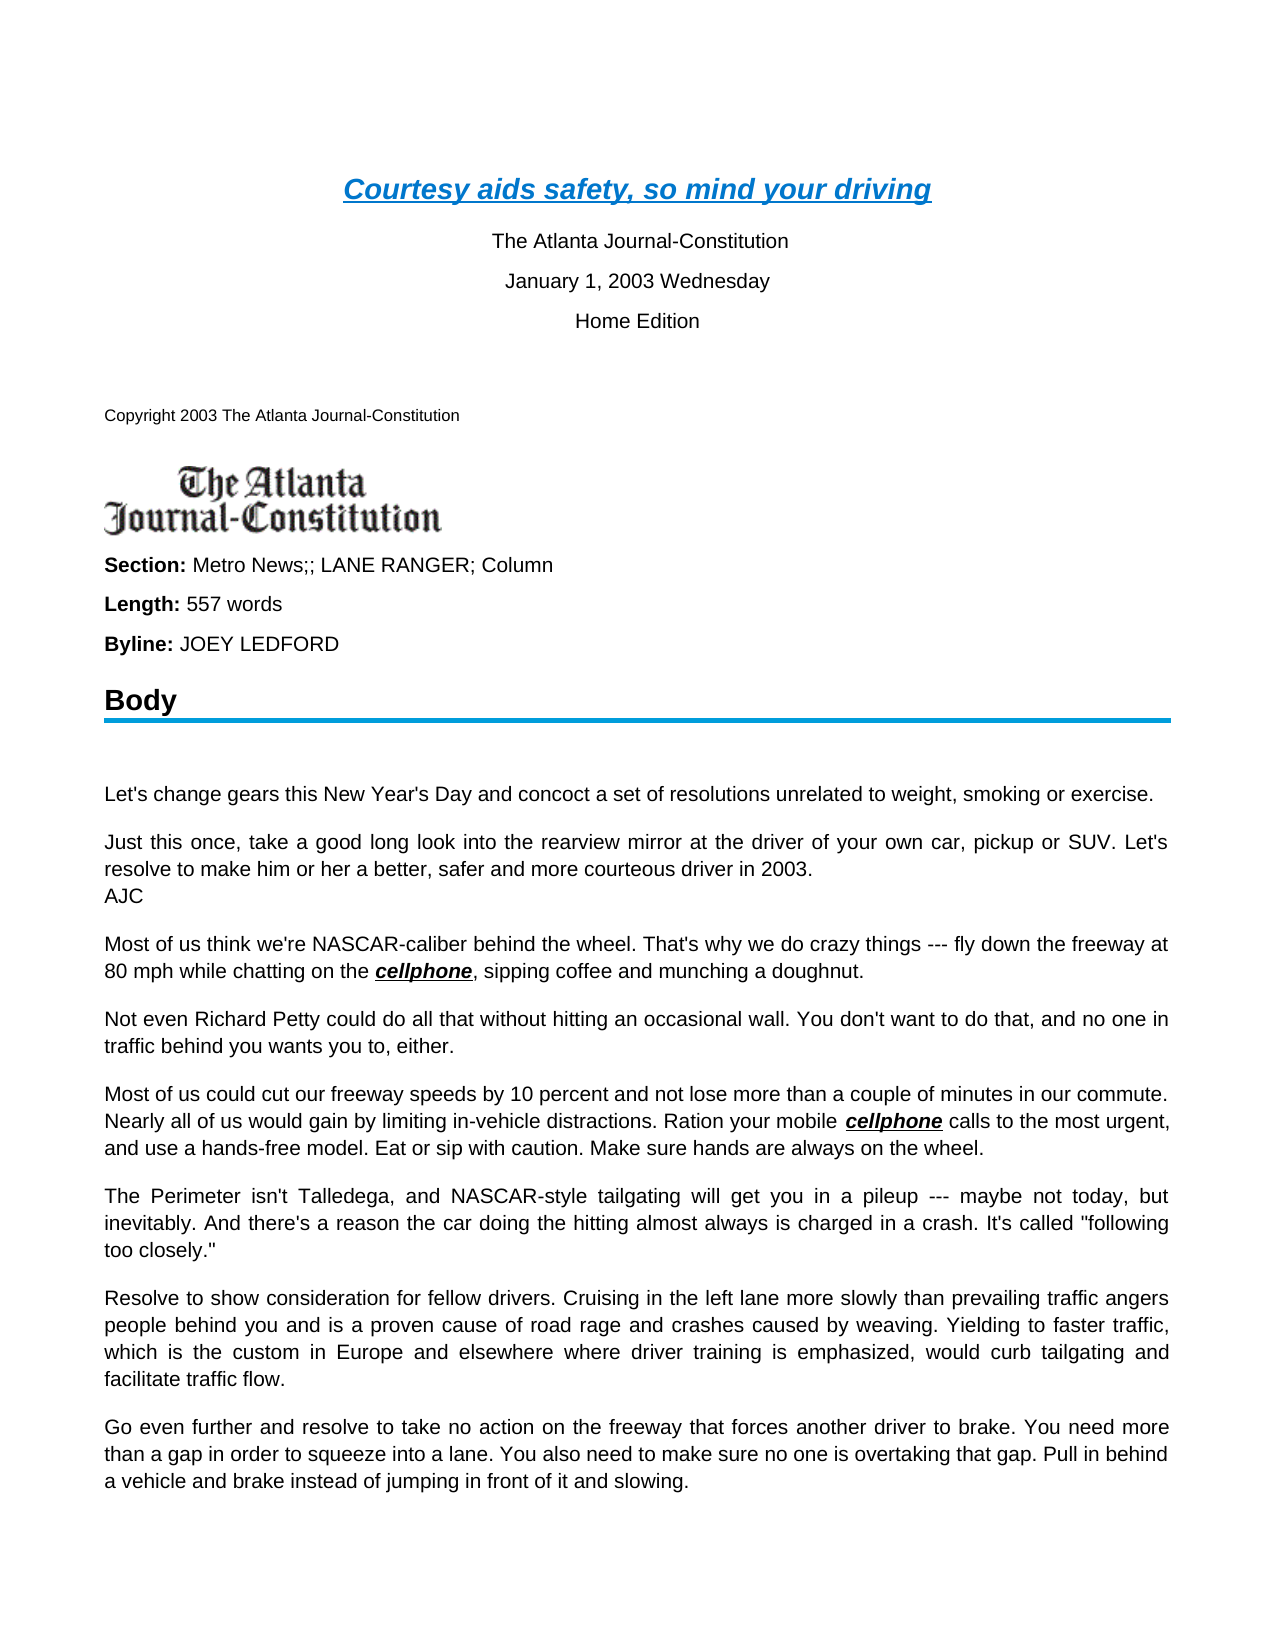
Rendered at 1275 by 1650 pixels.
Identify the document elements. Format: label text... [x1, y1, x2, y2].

text Most of us could cut our freeway speeds by 10 percent and not lose more than a couple of minutes in our commute. Nearly all of us would gain by limiting in-vehicle distractions. Ration your mobile cellphone calls to the most urgent, and use a hands-free model. Eat or sip with caution. Make sure hands are always on the wheel. [104, 1078, 1171, 1160]
text Not even Richard Petty could do all that without hitting an occasional wall. You don't want to do that, and no one in traffic behind you wants you to, either. [104, 1003, 1171, 1058]
text Body [104, 681, 1171, 716]
text AJC [104, 881, 1171, 908]
text Section: Metro News;; LANE RANGER; Column [104, 549, 1171, 577]
text Go even further and resolve to take no action on the freeway that forces another driver to brake. You need more than a gap in order to squeeze into a lane. You also need to make sure no one is overtaking that gap. Pull in behind a vehicle and brake instead of jumping in front of it and slowing. [104, 1412, 1171, 1493]
text Copyright 2003 The Atlanta Journal-Constitution [104, 374, 1171, 425]
text The Atlanta Journal-Constitution [104, 226, 1171, 253]
text Home Edition [104, 305, 1171, 332]
text January 1, 2003 Wednesday [104, 266, 1171, 293]
text Resolve to show consideration for fellow drivers. Cruising in the left lane more slowly than prevailing traffic angers people behind you and is a proven cause of road rage and crashes caused by weaving. Yielding to faster traffic, which is the custom in Europe and elsewhere where driver training is emphasized, would curb tailgating and facilitate traffic flow. [104, 1283, 1171, 1391]
text Length: 557 words [104, 589, 1171, 616]
text Just this once, take a good long look into the rearview mirror at the driver of your own car, pickup or SUV. Let's resolve to make him or her a better, safer and more courteous driver in 2003. [104, 826, 1171, 881]
text Most of us think we're NASCAR-caliber behind the wheel. That's why we do crazy things --- fly down the freeway at 80 mph while chatting on the cellphone, sipping coffee and munching a doughnut. [104, 928, 1171, 983]
text Byline: JOEY LEDFORD [104, 629, 1171, 656]
subtitle Courtesy aids safety, so mind your driving [104, 170, 1171, 205]
text Let's change gears this New Year's Day and concoct a set of resolutions unrelated to weight, smoking or exercise. [104, 778, 1171, 806]
text The Perimeter isn't Talledega, and NASCAR-style tailgating will get you in a pileup --- maybe not today, but inevitably. And there's a reason the car doing the hitting almost always is charged in a crash. It's called "following too closely." [104, 1181, 1171, 1262]
